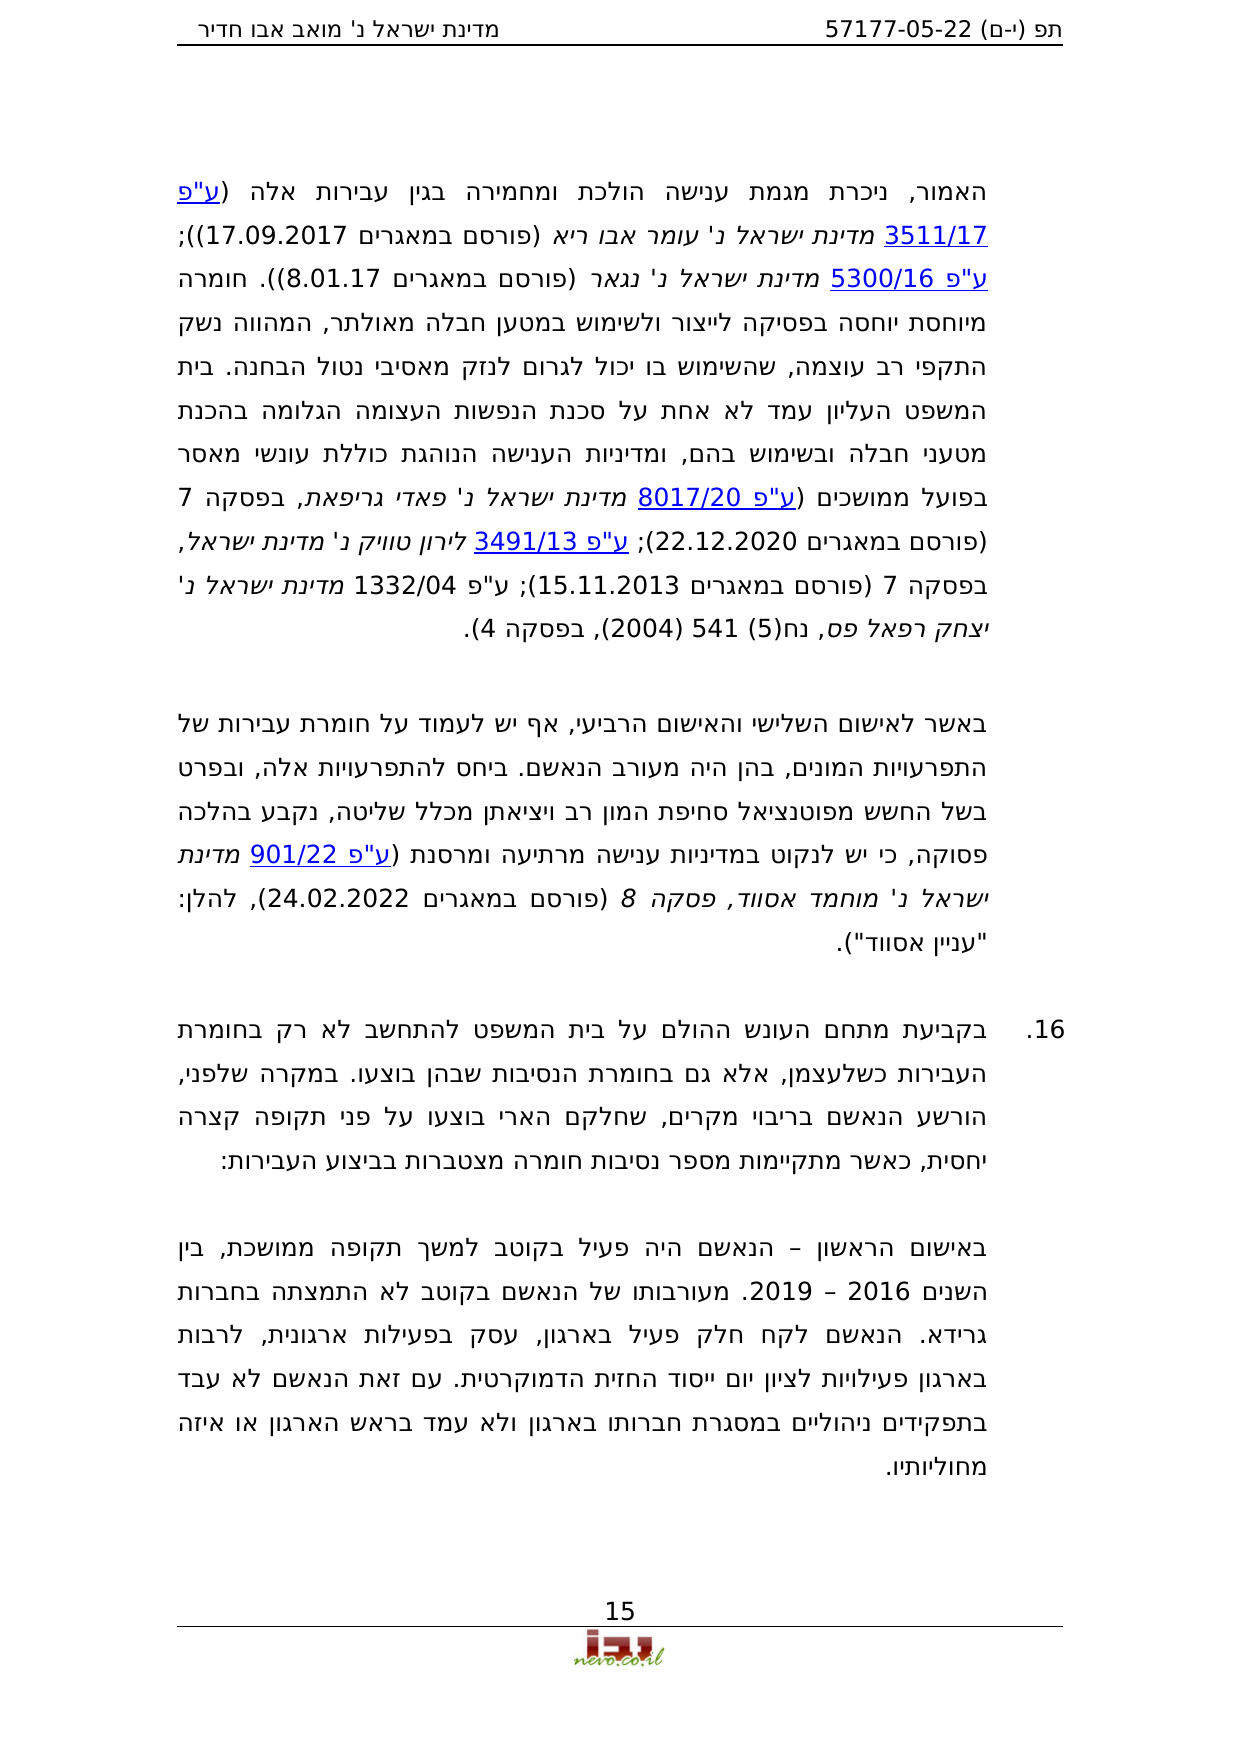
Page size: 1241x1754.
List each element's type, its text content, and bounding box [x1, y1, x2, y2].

list באישום הראשון – הנאשם היה פעיל בקוטב למשך תקופה ממושכת, בין השנים 2016 – 2019. מעורבותו של הנאשם בקוטב לא התמצתה בחברות גרידא. הנאשם לקח חלק פעיל בארגון, עסק בפעילות ארגונית, לרבות בארגון פעילויות לציון יום ייסוד החזית הדמוקרטית. עם זאת הנאשם לא עבד בתפקידים ניהוליים במסגרת חברותו בארגון ולא עמד בראש הארגון או איזה מחוליותיו. [177, 1233, 988, 1481]
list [177, 177, 1026, 644]
list באשר לאישום השלישי והאישום הרביעי, אף יש לעמוד על חומרת עבירות של התפרעויות המונים, בהן היה מעורב הנאשם. ביחס להתפרעויות אלה, ובפרט בשל החשש מפוטנציאל סחיפת המון רב ויציאתן מכלל שליטה, נקבע בהלכה פסוקה, כי יש לנקוט במדיניות ענישה מרתיעה ומרסנת (ע"פ 901/22 מדינת ישראל נ' מוחמד אסווד, פסקה 8 (פורסם במאגרים 24.02.2022), להלן: "עניין אסווד"). [177, 709, 988, 957]
picture [574, 1629, 666, 1667]
list בקביעת מתחם העונש ההולם על בית המשפט להתחשב לא רק בחומרת העבירות כשלעצמן, אלא גם בחומרת הנסיבות שבהן בוצעו. במקרה שלפני, הורשע הנאשם בריבוי מקרים, שחלקם הארי בוצעו על פני תקופה קצרה יחסית, כאשר מתקיימות מספר נסיבות חומרה מצטברות בביצוע העבירות: [177, 1015, 1026, 1176]
